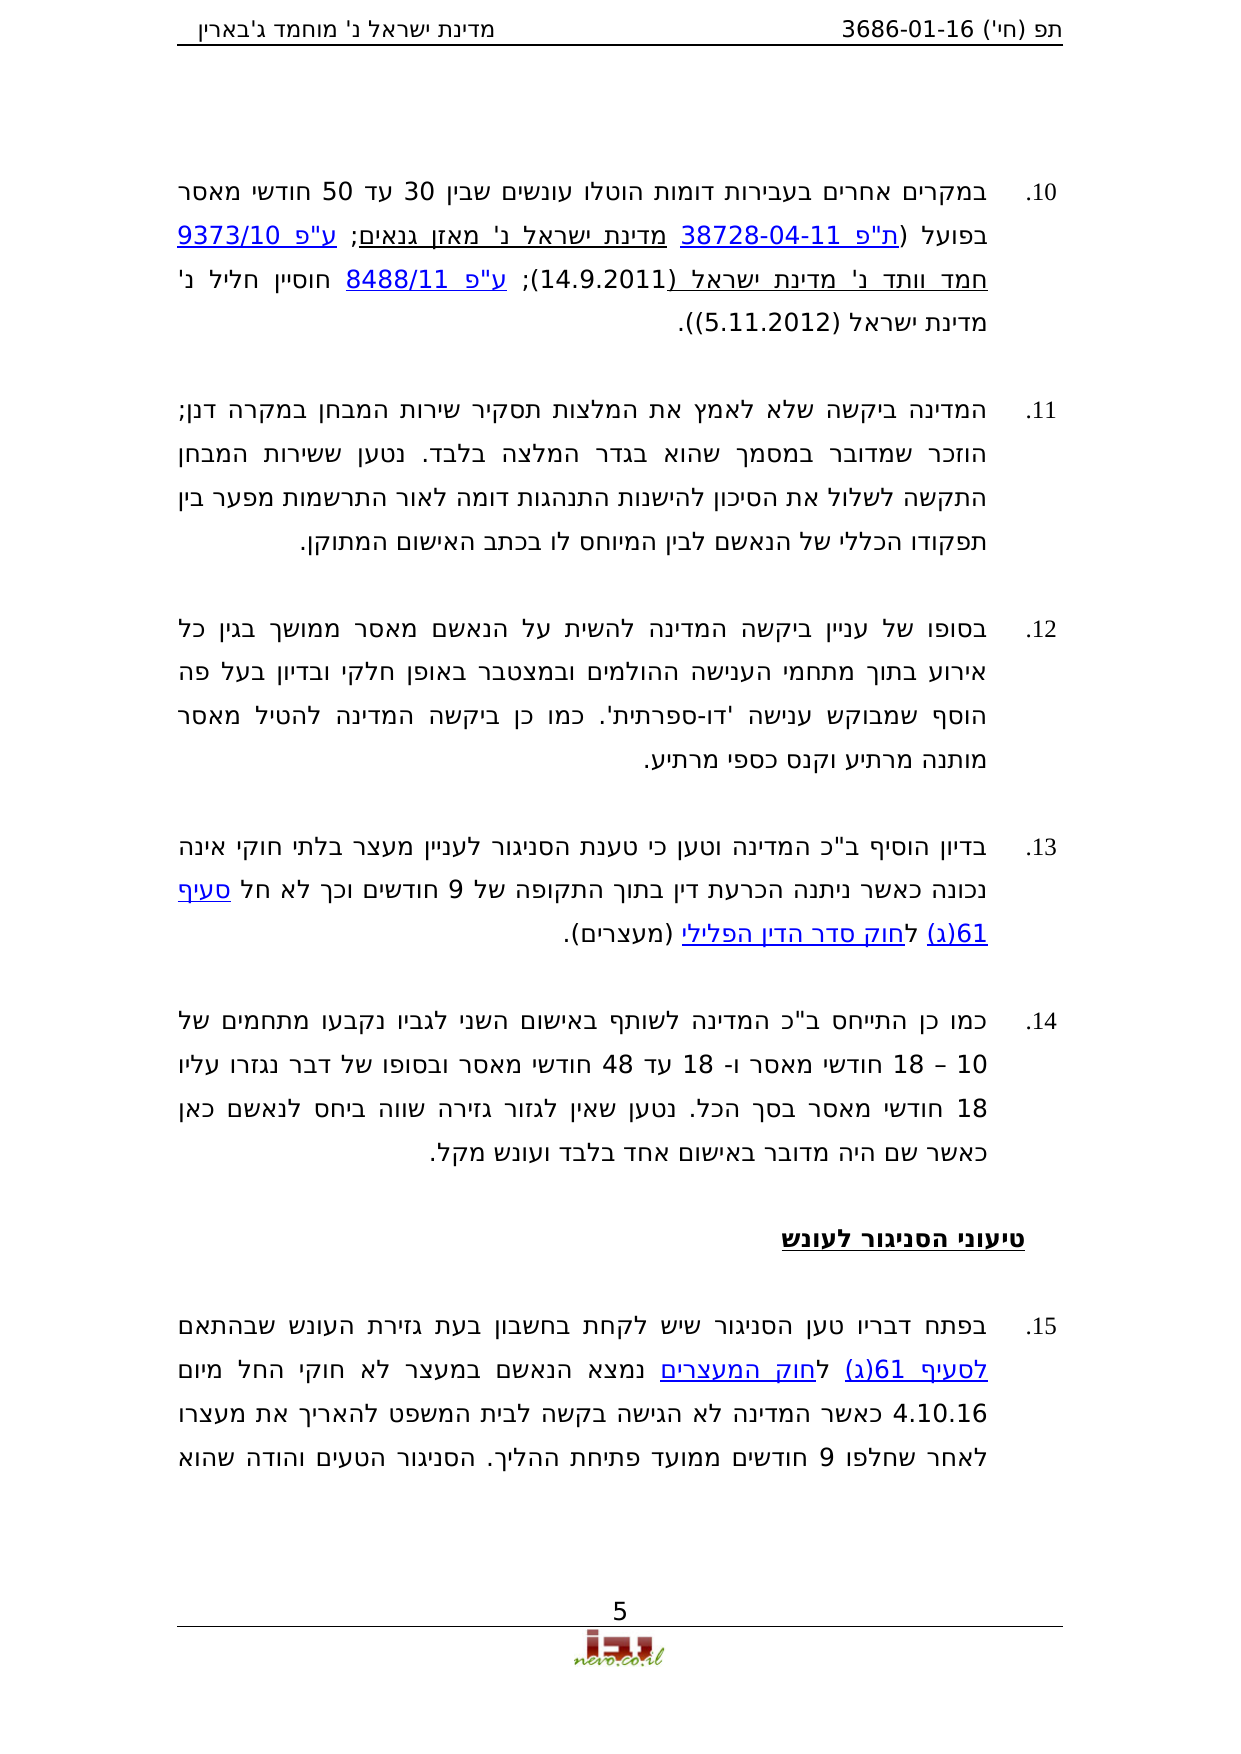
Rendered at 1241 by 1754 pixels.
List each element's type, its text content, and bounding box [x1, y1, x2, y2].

list בסופו של עניין ביקשה המדינה להשית על הנאשם מאסר ממושך בגין כל אירוע בתוך מתחמי הענישה ההולמים ובמצטבר באופן חלקי ובדיון בעל פה הוסף שמבוקש ענישה 'דו-ספרתית'. כמו כן ביקשה המדינה להטיל מאסר מותנה מרתיע וקנס כספי מרתיע. [177, 614, 1026, 774]
picture [574, 1629, 666, 1667]
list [177, 1311, 1026, 1472]
list במקרים אחרים בעבירות דומות הוטלו עונשים שבין 30 עד 50 חודשי מאסר בפועל (ת"פ 38728-04-11 מדינת ישראל נ' מאזן גנאים; ע"פ 9373/10 חמד וותד נ' מדינת ישראל (14.9.2011); ע"פ 8488/11 חוסיין חליל נ' מדינת ישראל (5.11.2012)). [177, 177, 1026, 338]
list המדינה ביקשה שלא לאמץ את המלצות תסקיר שירות המבחן במקרה דנן; הוזכר שמדובר במסמך שהוא בגדר המלצה בלבד. נטען ששירות המבחן התקשה לשלול את הסיכון להישנות התנהגות דומה לאור התרשמות מפער בין תפקודו הכללי של הנאשם לבין המיוחס לו בכתב האישום המתוקן. [177, 395, 1026, 556]
text טיעוני הסניגור לעונש [177, 1224, 1026, 1254]
list כמו כן התייחס ב"כ המדינה לשותף באישום השני לגביו נקבעו מתחמים של 10 – 18 חודשי מאסר ו- 18 עד 48 חודשי מאסר ובסופו של דבר נגזרו עליו 18 חודשי מאסר בסך הכל. נטען שאין לגזור גזירה שווה ביחס לנאשם כאן כאשר שם היה מדובר באישום אחד בלבד ועונש מקל. [177, 1006, 1026, 1167]
list בדיון הוסיף ב"כ המדינה וטען כי טענת הסניגור לעניין מעצר בלתי חוקי אינה נכונה כאשר ניתנה הכרעת דין בתוך התקופה של 9 חודשים וכך לא חל סעיף 61(ג) לחוק סדר הדין הפלילי (מעצרים). [177, 832, 1026, 949]
